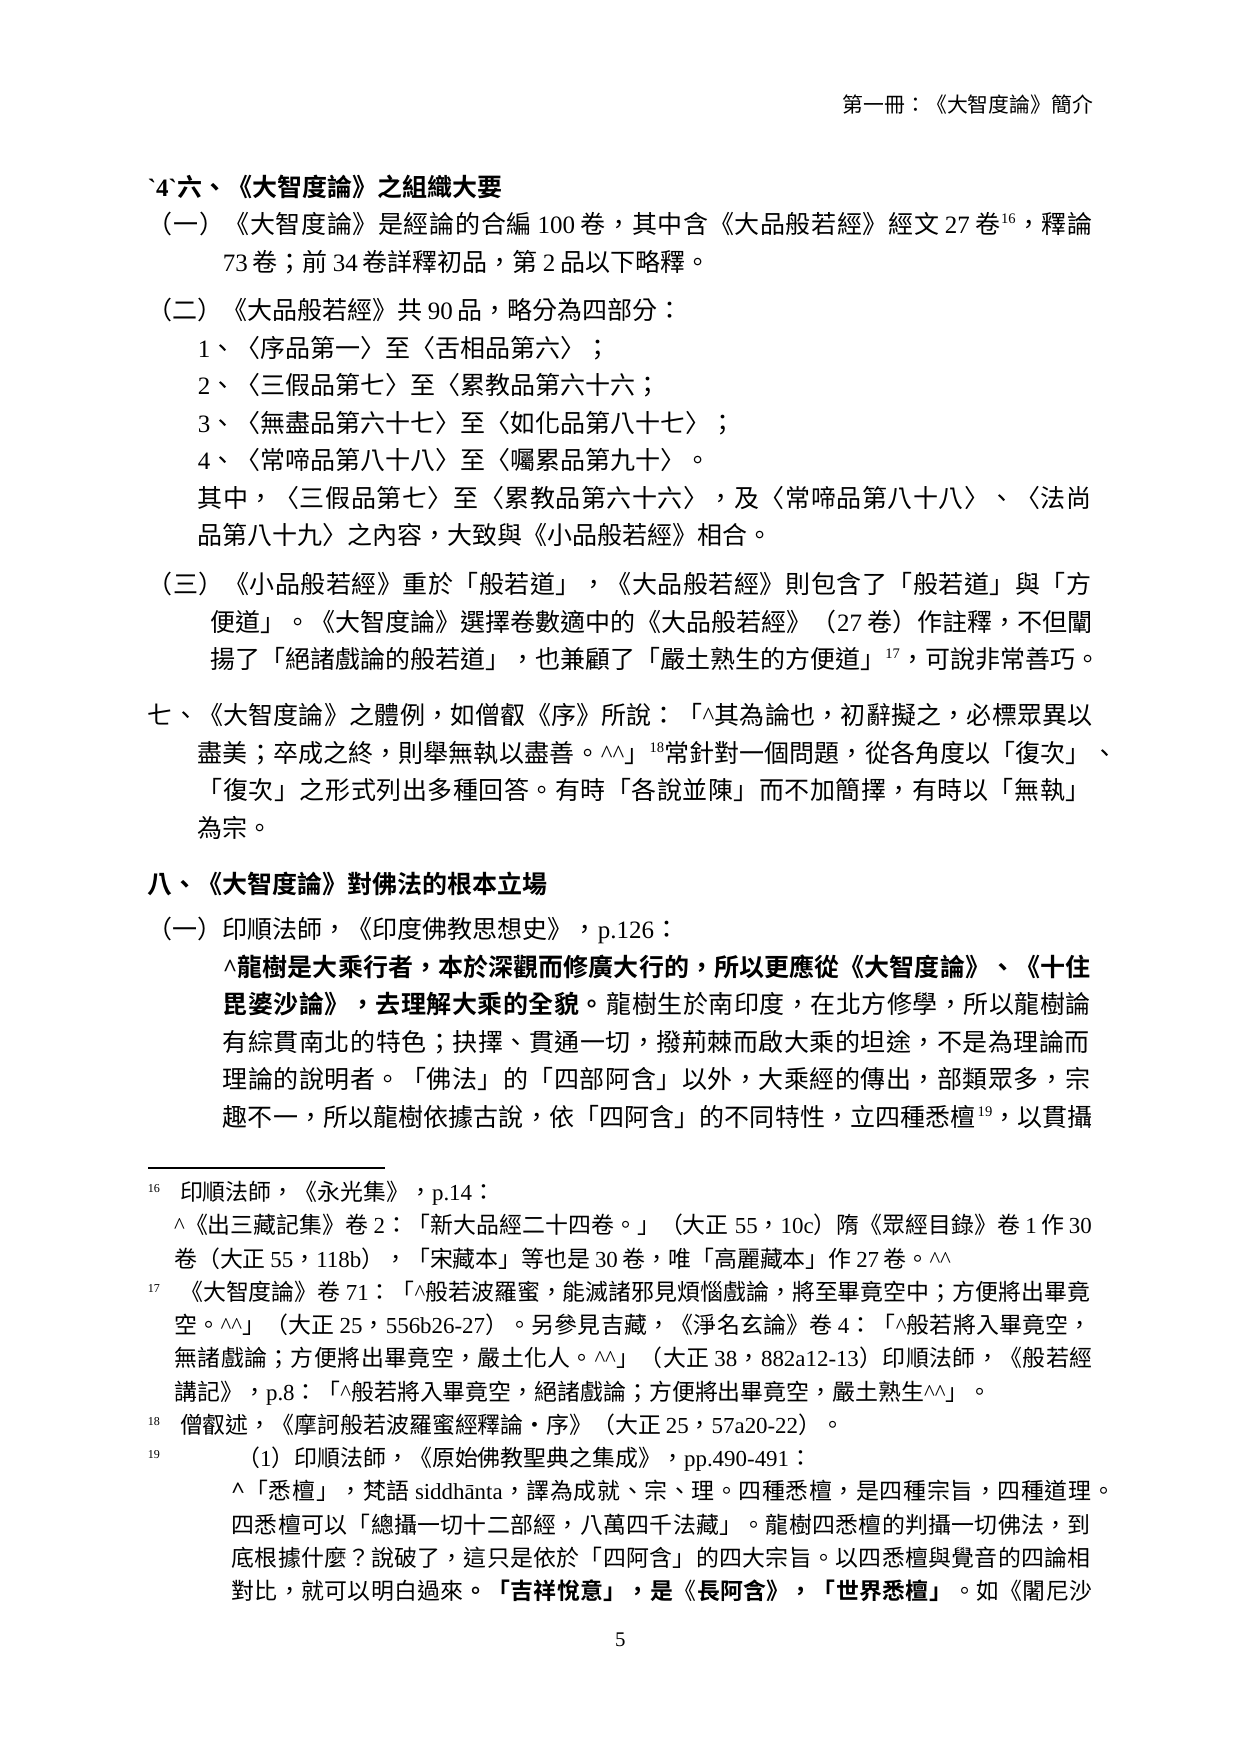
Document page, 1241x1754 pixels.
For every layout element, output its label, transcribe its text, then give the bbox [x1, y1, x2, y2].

text 其中，〈三假品第七〉至〈累教品第六十六〉，及〈常啼品第八十八〉、〈法尚品第八十九〉之內容，大致與《小品般若經》相合。 [198, 478, 1092, 553]
text （一）《大智度論》是經論的合編100卷，其中含《大品般若經》經文27卷，釋論73卷；前34卷詳釋初品，第2品以下略釋。 [148, 204, 1092, 279]
text 八、《大智度論》對佛法的根本立場 [148, 864, 1092, 901]
text 1、〈序品第一〉至〈舌相品第六〉； [198, 328, 1092, 365]
text （二）《大品般若經》共90品，略分為四部分： [148, 290, 1092, 328]
text 3、〈無盡品第六十七〉至〈如化品第八十七〉； [198, 403, 1092, 440]
text `4`六、《大智度論》之組織大要 [148, 166, 1092, 204]
text 4、〈常啼品第八十八〉至〈囑累品第九十〉。 [198, 440, 1092, 478]
text 七、《大智度論》之體例，如僧叡《序》所說：「^其為論也，初辭擬之，必標眾異以盡美；卒成之終，則舉無執以盡善。^^」常針對一個問題，從各角度以「復次」、「復次」之形式列出多種回答。有時「各說並陳」而不加簡擇，有時以「無執」為宗。 [148, 695, 1092, 845]
text 2、〈三假品第七〉至〈累教品第六十六； [198, 365, 1092, 403]
text （三）《小品般若經》重於「般若道」，《大品般若經》則包含了「般若道」與「方便道」。《大智度論》選擇卷數適中的《大品般若經》（27卷）作註釋，不但闡揚了「絕諸戲論的般若道」，也兼顧了「嚴土熟生的方便道」，可說非常善巧。 [148, 564, 1092, 676]
text ^龍樹是大乘行者，本於深觀而修廣大行的，所以更應從《大智度論》、《十住毘婆沙論》，去理解大乘的全貌。龍樹生於南印度，在北方修學，所以龍樹論有綜貫南北的特色；抉擇、貫通一切，撥荊棘而啟大乘的坦途，不是為理論而理論的說明者。「佛法」的「四部阿含」以外，大乘經的傳出，部類眾多，宗趣不一，所以龍樹依據古說，依「四阿含」的不同特性，立四種悉檀，以貫攝一切佛法─`5`─悉檀是宗旨、理趣的意思。四悉檀是：有的是適應俗情方便誘導向佛的「世界悉檀」，有的是針對偏蔽過失而說的「對治悉檀」，有的是啟發人心向上向善的「各各為人悉檀」，有的是顯示究竟真實的「第一義悉檀」。以此四悉檀通攝當時的一切佛說，「皆是實，無相違背」。經說不同，如從應機說法來說，一切是如實說，「佛說無不如義」，所以「如來是真語者、實語者、如語者、不誑語者、不異語者」！然依修行而得究竟來說，那就是「第一義悉檀」了。^^ [223, 946, 1092, 1134]
text （一）印順法師，《印度佛教思想史》，p.126： [148, 909, 1092, 946]
